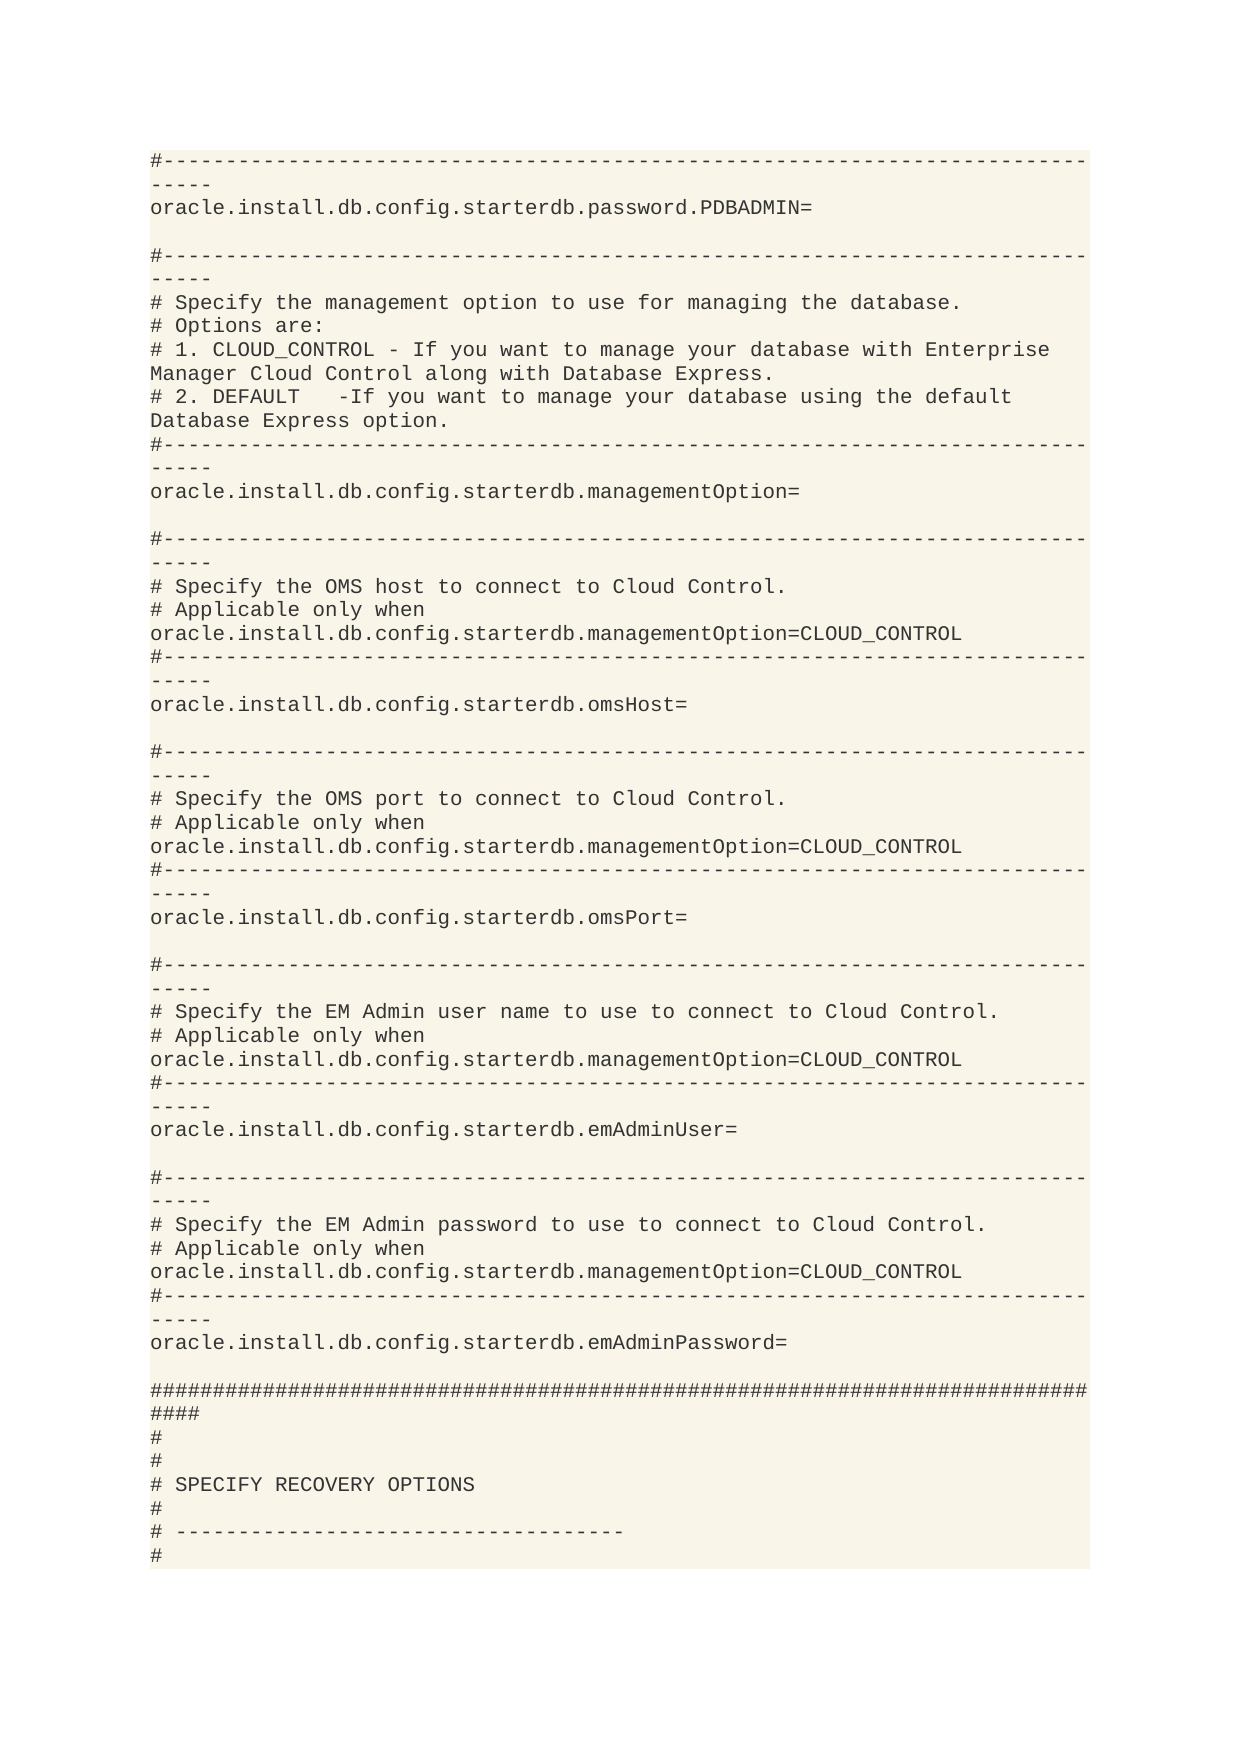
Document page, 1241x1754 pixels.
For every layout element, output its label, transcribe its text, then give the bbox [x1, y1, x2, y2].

text # # [150, 1427, 1090, 1474]
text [150, 1379, 1090, 1427]
text #------------------------------------------------------------------------------- [150, 954, 1090, 1001]
text # Options are: [150, 316, 1090, 339]
text # Specify the EM Admin password to use to connect to Cloud Control. [150, 1214, 1090, 1238]
text #------------------------------------------------------------------------------- [150, 1285, 1090, 1332]
text # Applicable only when oracle.install.db.config.starterdb.managementOption=CLOUD_CONTROL [150, 1025, 1090, 1072]
text oracle.install.db.config.starterdb.omsPort= [150, 907, 1090, 930]
text oracle.install.db.config.starterdb.managementOption= [150, 481, 1090, 505]
text # 1. CLOUD_CONTROL - If you want to manage your database with Enterprise Manager Cloud Control along with Database Express. [150, 339, 1090, 386]
text #------------------------------------------------------------------------------- [150, 1167, 1090, 1214]
text # Applicable only when oracle.install.db.config.starterdb.managementOption=CLOUD_CONTROL [150, 1238, 1090, 1285]
text # Specify the management option to use for managing the database. [150, 292, 1090, 316]
text #------------------------------------------------------------------------------- [150, 741, 1090, 788]
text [150, 150, 1090, 197]
text # SPECIFY RECOVERY OPTIONS # [150, 1474, 1090, 1521]
text # Applicable only when oracle.install.db.config.starterdb.managementOption=CLOUD_CONTROL [150, 599, 1090, 647]
text oracle.install.db.config.starterdb.omsHost= [150, 694, 1090, 717]
text # Applicable only when oracle.install.db.config.starterdb.managementOption=CLOUD_CONTROL [150, 812, 1090, 859]
text #------------------------------------------------------------------------------- [150, 859, 1090, 907]
text oracle.install.db.config.starterdb.password.PDBADMIN= [150, 197, 1090, 221]
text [150, 244, 1090, 292]
text # ------------------------------------ # [150, 1521, 1090, 1569]
text # 2. DEFAULT -If you want to manage your database using the default Database Express option. [150, 386, 1090, 434]
text oracle.install.db.config.starterdb.emAdminUser= [150, 1119, 1090, 1143]
text #------------------------------------------------------------------------------- [150, 434, 1090, 481]
text #------------------------------------------------------------------------------- [150, 528, 1090, 576]
text #------------------------------------------------------------------------------- [150, 647, 1090, 694]
text # Specify the OMS host to connect to Cloud Control. [150, 576, 1090, 599]
text # Specify the EM Admin user name to use to connect to Cloud Control. [150, 1001, 1090, 1025]
text # Specify the OMS port to connect to Cloud Control. [150, 788, 1090, 812]
text oracle.install.db.config.starterdb.emAdminPassword= [150, 1332, 1090, 1356]
text #------------------------------------------------------------------------------- [150, 1072, 1090, 1119]
